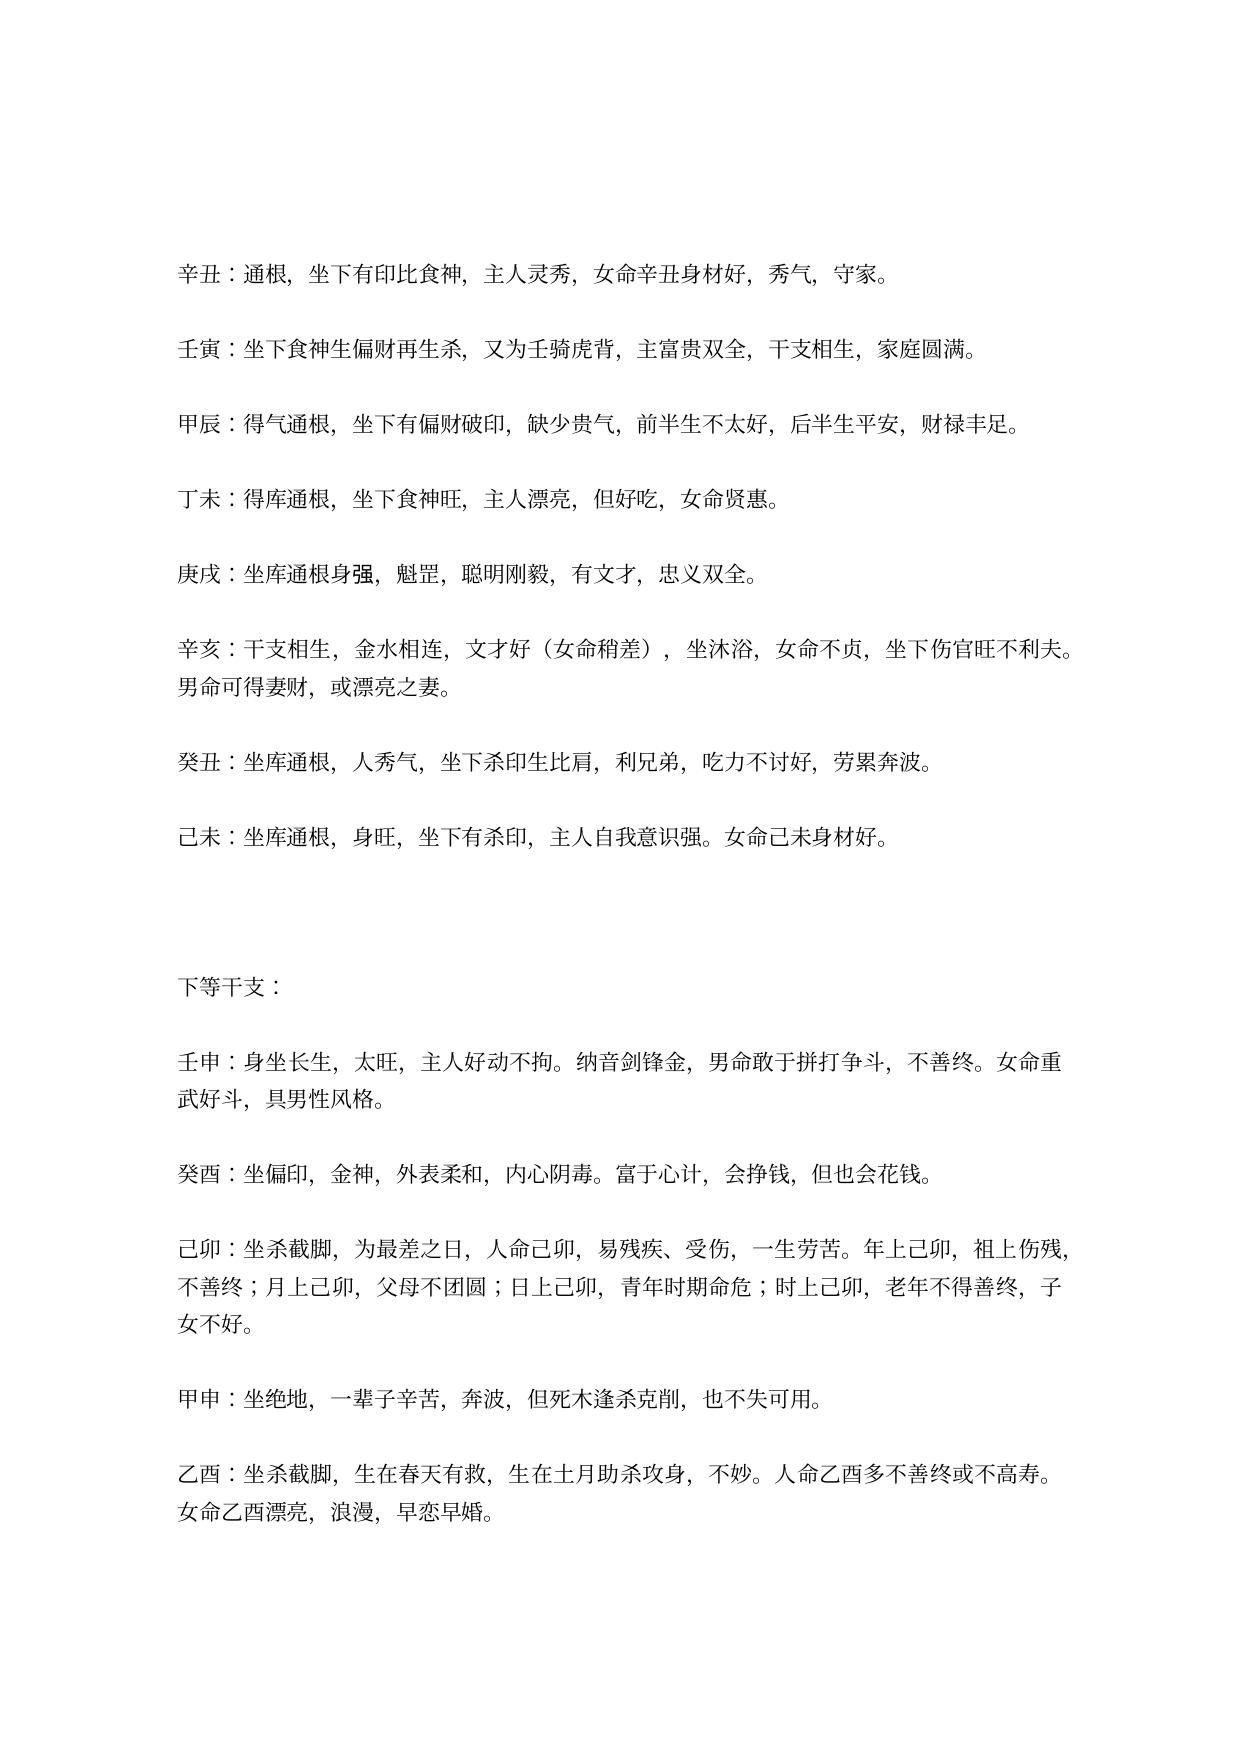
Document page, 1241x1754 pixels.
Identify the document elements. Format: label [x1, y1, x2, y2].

text [177, 217, 1063, 1529]
